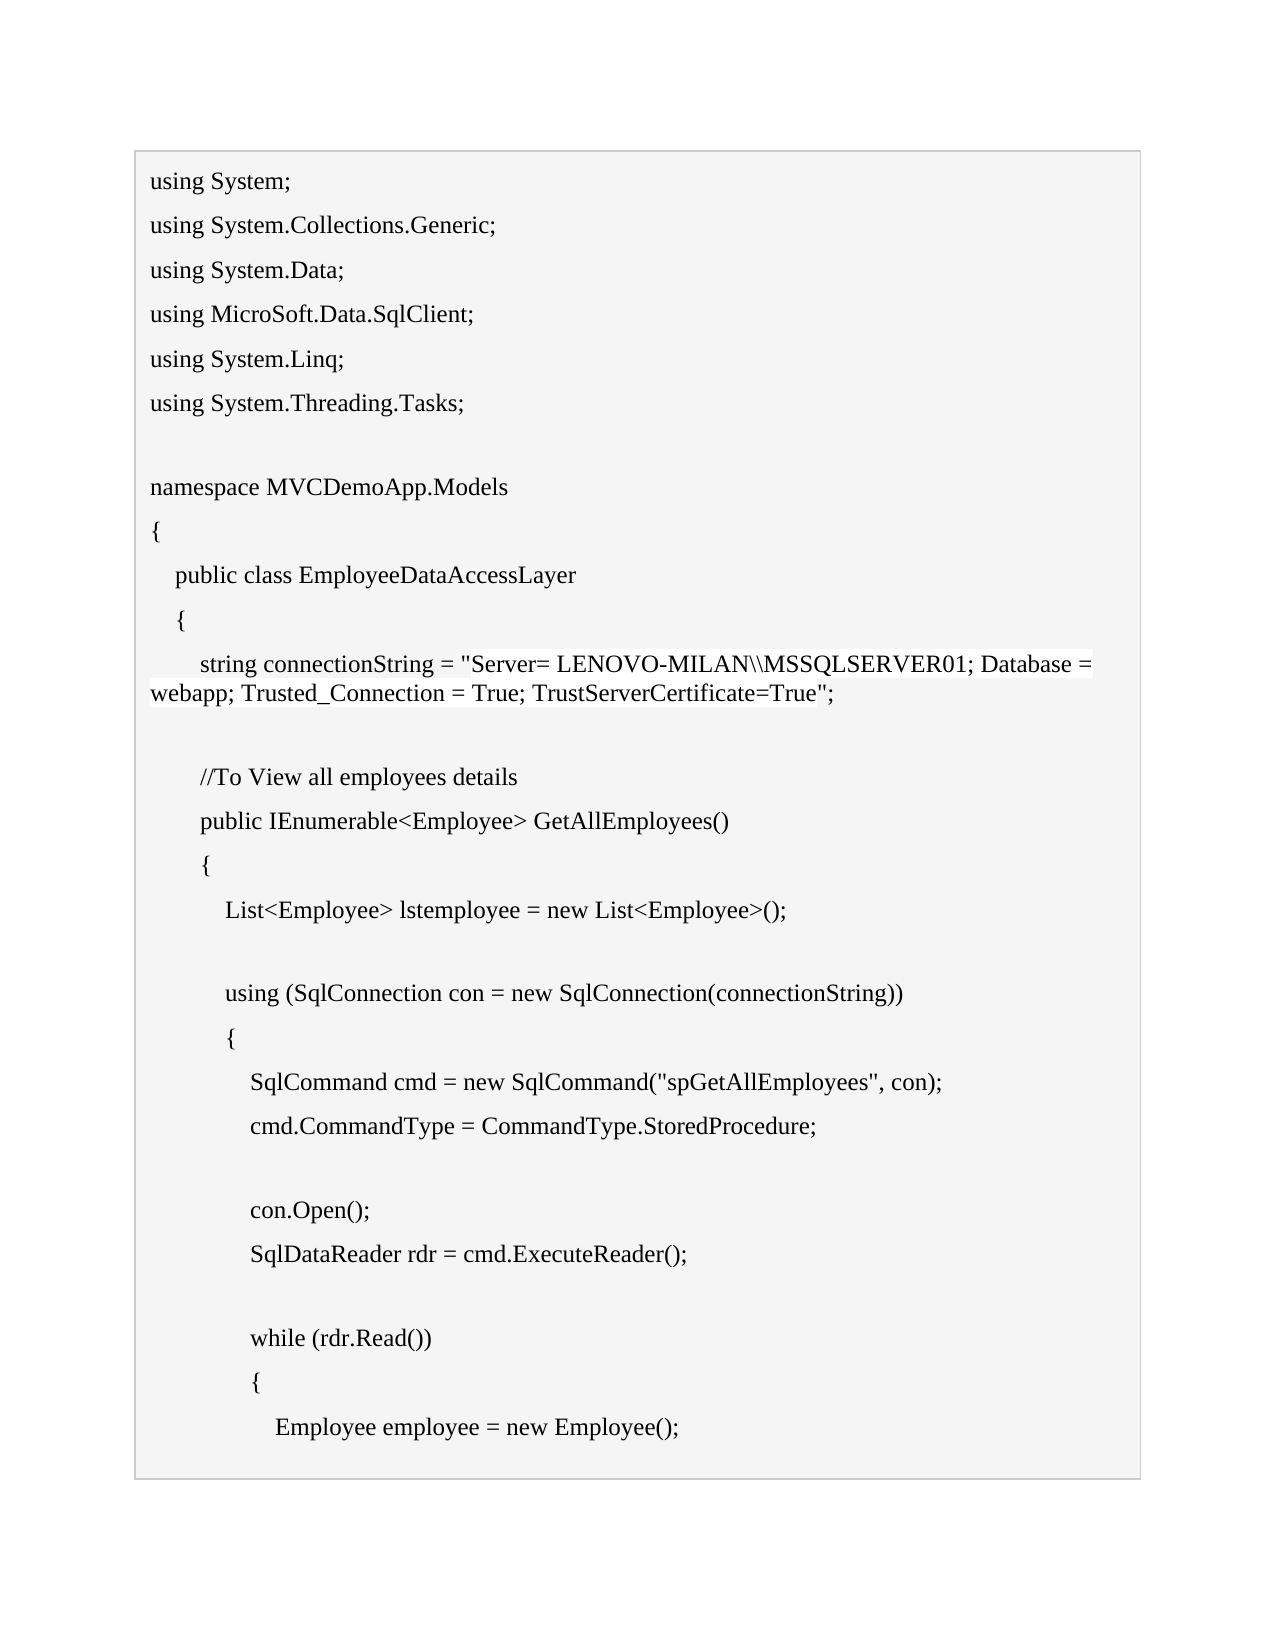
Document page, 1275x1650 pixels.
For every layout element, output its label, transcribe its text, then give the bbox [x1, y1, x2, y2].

text { [136, 589, 1140, 633]
text { [136, 1007, 1140, 1051]
text using System.Linq; [136, 327, 1140, 372]
text SqlDataReader rdr = cmd.ExecuteReader(); [136, 1223, 1140, 1268]
text using MicroSoft.Data.SqlClient; [136, 283, 1140, 327]
text public IEnumerable<Employee> GetAllEmployees() [136, 790, 1140, 834]
text Employee employee = new Employee(); [136, 1396, 1140, 1440]
text using System.Collections.Generic; [136, 194, 1140, 239]
text SqlCommand cmd = new SqlCommand("spGetAllEmployees", con); [136, 1051, 1140, 1095]
text using System.Data; [136, 239, 1140, 283]
text using System.Threading.Tasks; [136, 372, 1140, 416]
text { [136, 500, 1140, 544]
text con.Open(); [136, 1179, 1140, 1223]
text { [136, 834, 1140, 878]
text public class EmployeeDataAccessLayer [136, 544, 1140, 589]
text List<Employee> lstemployee = new List<Employee>(); [136, 878, 1140, 923]
text using (SqlConnection con = new SqlConnection(connectionString)) [136, 962, 1140, 1007]
text using System; [136, 152, 1140, 194]
text namespace MVCDemoApp.Models [136, 456, 1140, 500]
text while (rdr.Read()) [136, 1307, 1140, 1351]
text cmd.CommandType = CommandType.StoredProcedure; [136, 1095, 1140, 1140]
text { [136, 1351, 1140, 1396]
text //To View all employees details [136, 745, 1140, 790]
text string connectionString = "Server= LENOVO-MILAN\\MSSQLSERVER01; Database = webapp; Trusted_Connection = True; TrustServerCertificate=True"; [136, 633, 1140, 706]
